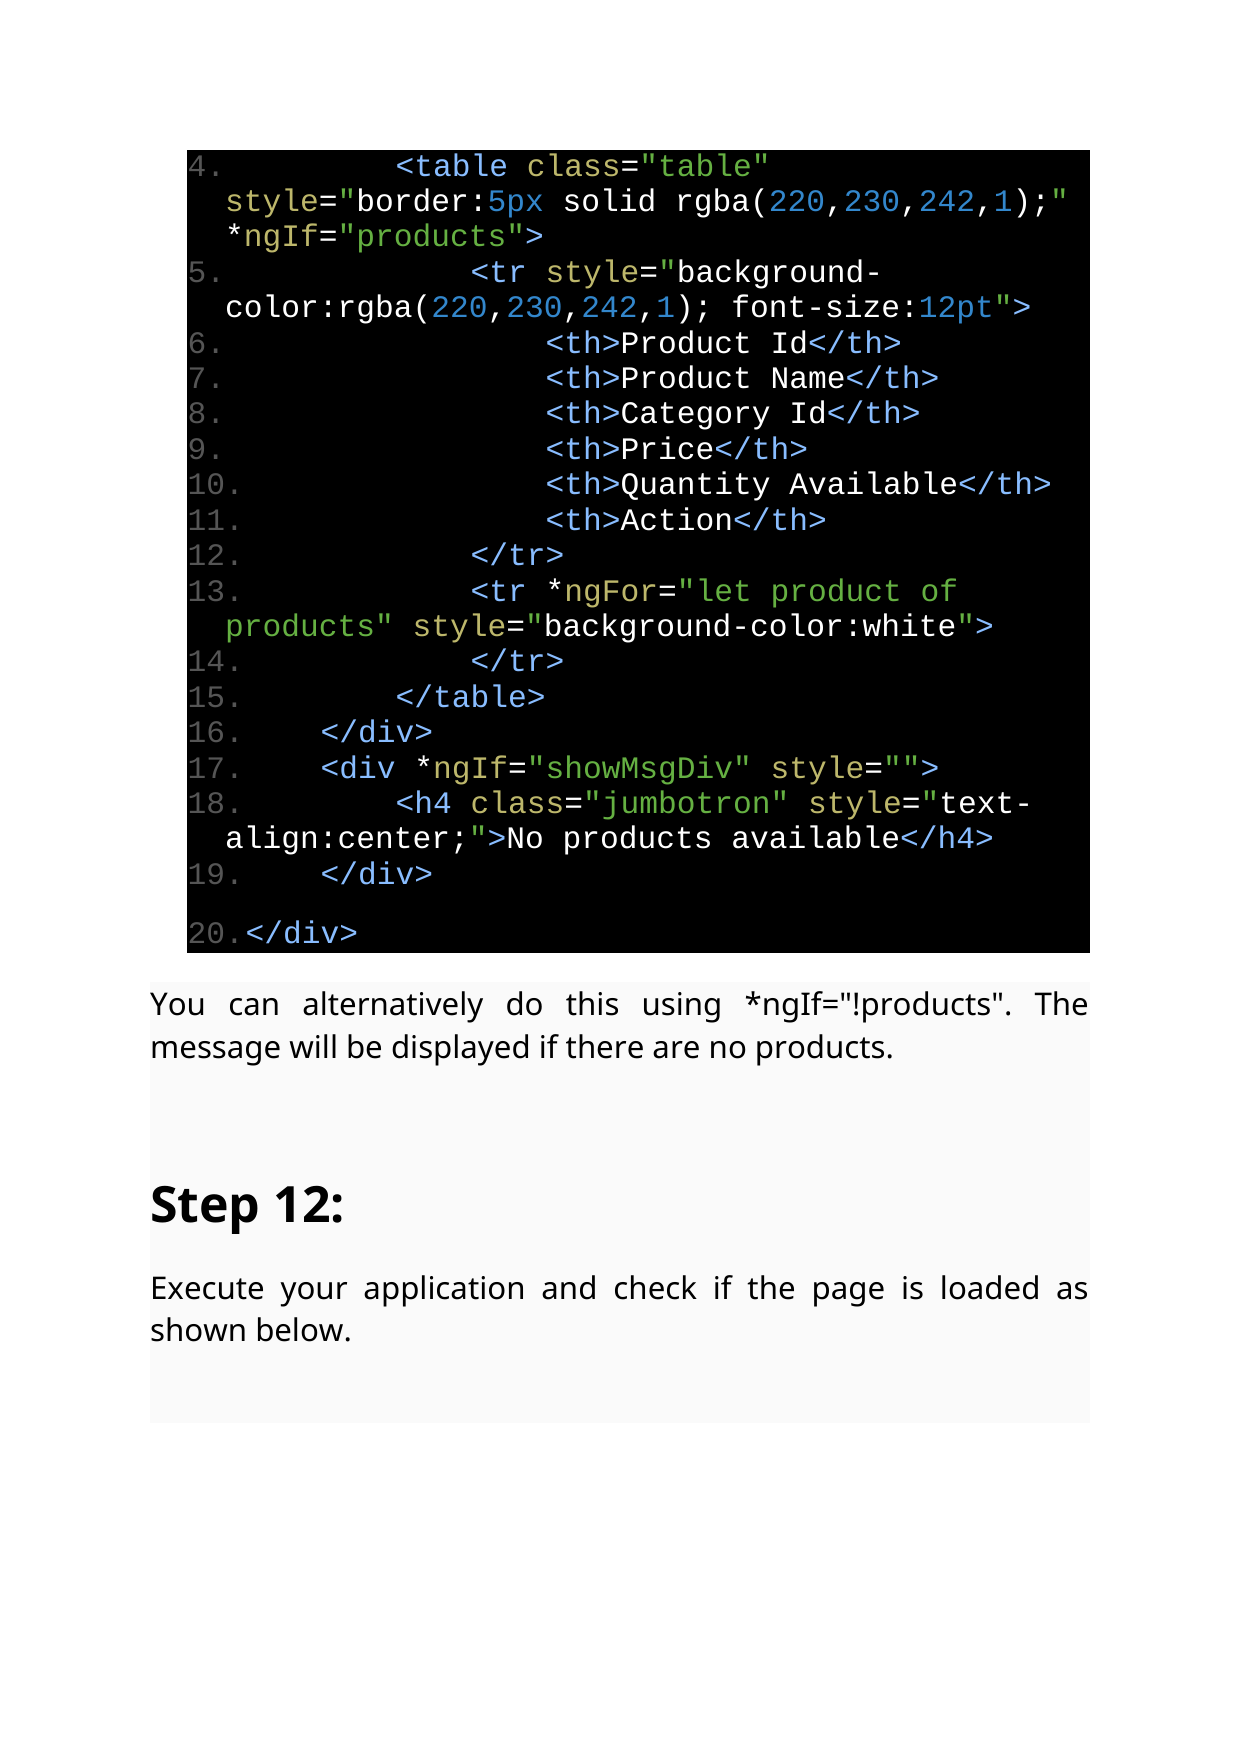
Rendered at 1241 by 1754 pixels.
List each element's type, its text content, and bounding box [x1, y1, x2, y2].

list <th>Quantity Available</th> [187, 469, 1090, 504]
list <h4 class="jumbotron" style="text-align:center;">No products available</h4> [187, 787, 1090, 858]
list </div> [187, 894, 1090, 953]
list </div> [187, 858, 1090, 894]
list <th>Action</th> [187, 504, 1090, 539]
text Step 12: [150, 1168, 1090, 1237]
list <th>Product Name</th> [187, 362, 1090, 398]
list </tr> [187, 646, 1090, 681]
list <div *ngIf="showMsgDiv" style=""> [187, 752, 1090, 787]
list </div> [187, 717, 1090, 752]
text You can alternatively do this using *ngIf="!products". The message will be displayed if there are no products. [150, 982, 1090, 1068]
list <table class="table" style="border:5px solid rgba(220,230,242,1);" *ngIf="products"> [187, 150, 1090, 256]
list <tr style="background-color:rgba(220,230,242,1); font-size:12pt"> [187, 256, 1090, 327]
list <th>Price</th> [187, 433, 1090, 469]
list </tr> [187, 539, 1090, 575]
list <tr *ngFor="let product of products" style="background-color:white"> [187, 575, 1090, 646]
text Execute your application and check if the page is loaded as shown below. [150, 1266, 1090, 1351]
list </table> [187, 681, 1090, 717]
list <th>Category Id</th> [187, 398, 1090, 433]
list <th>Product Id</th> [187, 327, 1090, 362]
